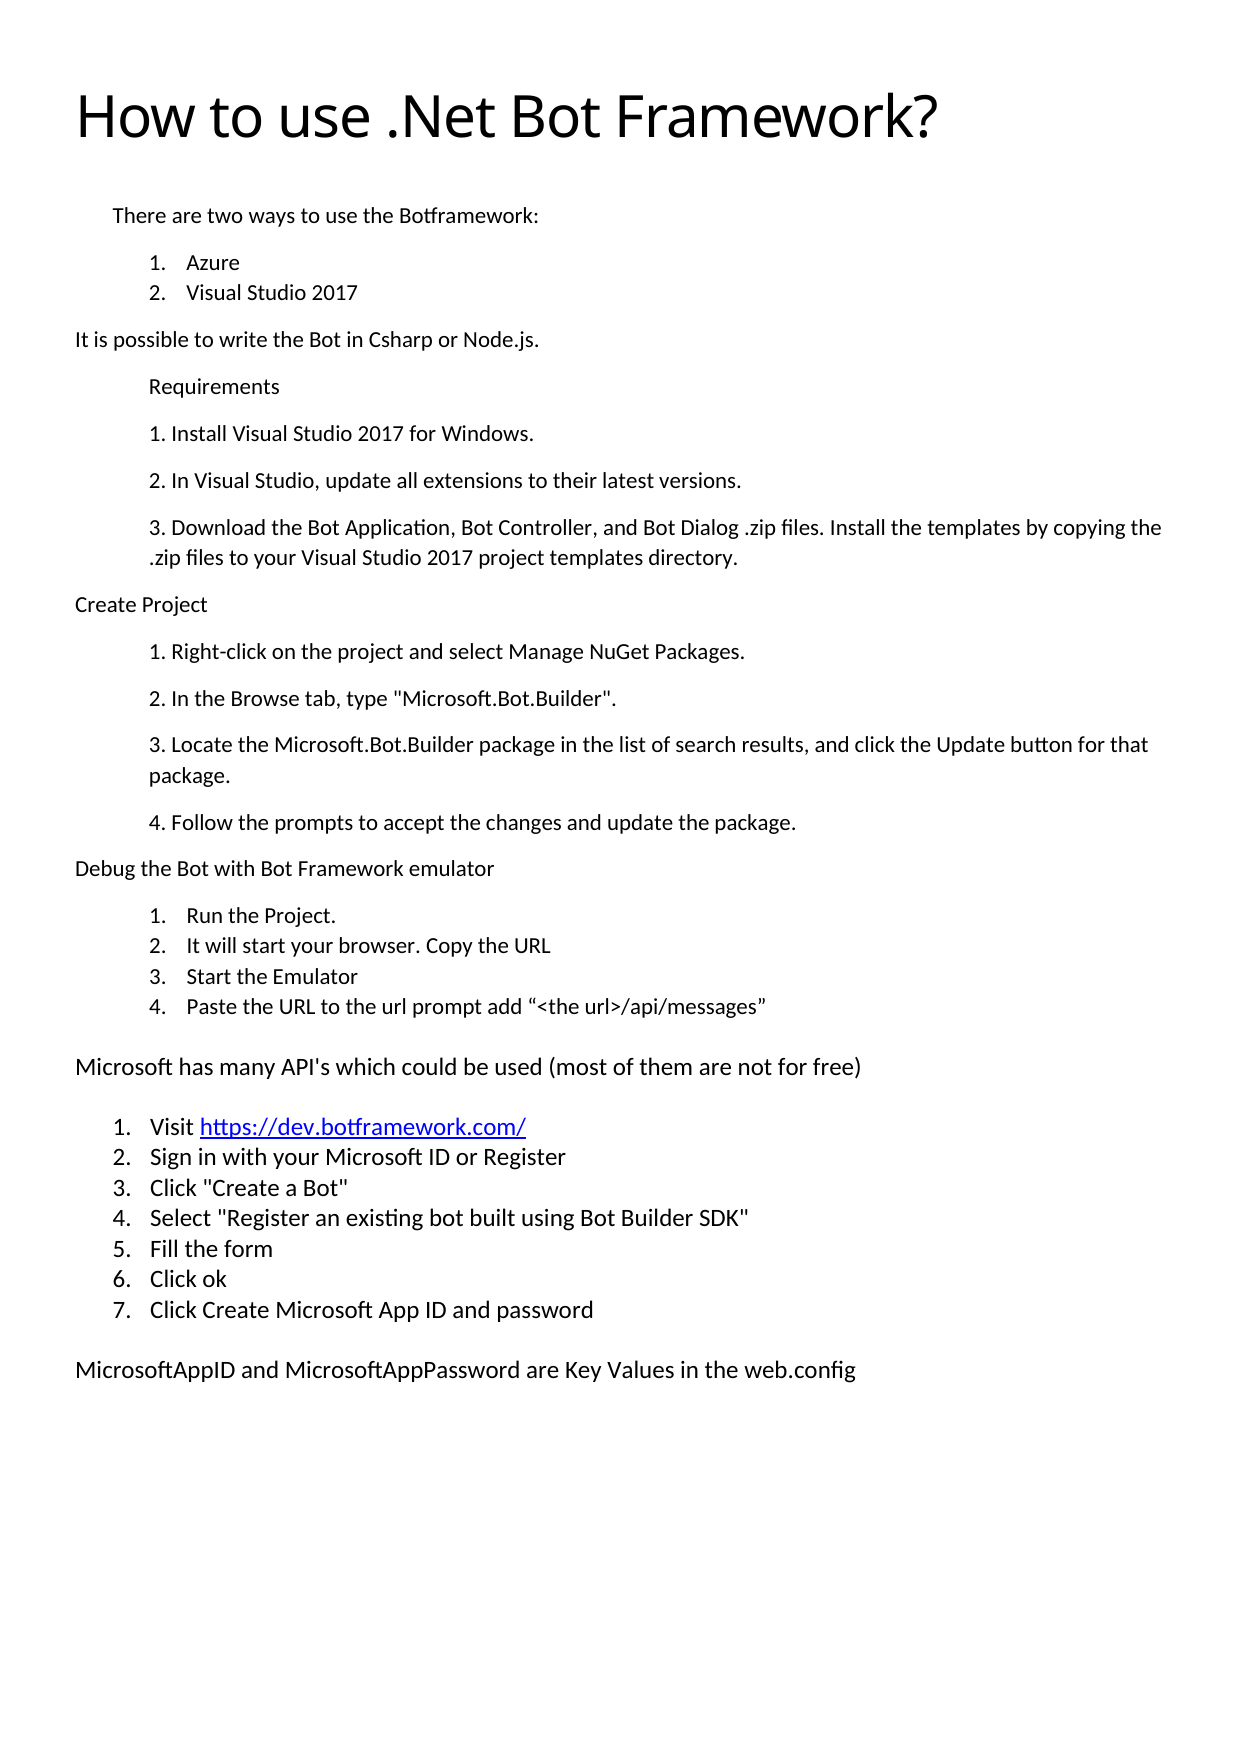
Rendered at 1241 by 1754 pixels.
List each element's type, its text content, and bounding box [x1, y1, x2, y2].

list Visual Studio 2017 [149, 278, 1165, 306]
list Click "Create a Bot" [112, 1172, 1165, 1203]
text It is possible to write the Bot in Csharp or Node.js. [75, 325, 1165, 353]
text 2. In the Browse tab, type "Microsoft.Bot.Builder". [75, 684, 1165, 712]
list Azure [149, 248, 1165, 276]
list It will start your browser. Copy the URL [149, 932, 1165, 959]
text Microsoft has many API's which could be used (most of them are not for free) [75, 1051, 1165, 1082]
list Paste the URL to the url prompt add “<the url>/api/messages” [149, 992, 1165, 1020]
text MicrosoftAppID and MicrosoftAppPassword are Key Values in the web.config [75, 1354, 1165, 1384]
list Select "Register an existing bot built using Bot Builder SDK" [112, 1203, 1165, 1233]
list Run the Project. [149, 901, 1165, 929]
title How to use .Net Bot Framework? [75, 75, 1165, 154]
list Click ok [112, 1264, 1165, 1294]
text 4. Follow the prompts to accept the changes and update the package. [75, 808, 1165, 836]
text 3. Download the Bot Application, Bot Controller, and Bot Dialog .zip files. Install the templates by copying the .zip files to your Visual Studio 2017 project templates directory. [149, 513, 1165, 571]
text Requirements [75, 372, 1165, 400]
text There are two ways to use the Botframework: [75, 201, 1165, 229]
list Fill the form [112, 1233, 1165, 1264]
list Click Create Microsoft App ID and password [112, 1294, 1165, 1325]
text 2. In Visual Studio, update all extensions to their latest versions. [75, 466, 1165, 494]
list Start the Emulator [149, 962, 1165, 990]
text Debug the Bot with Bot Framework emulator [75, 854, 1165, 882]
text Create Project [75, 590, 1165, 618]
text 1. Install Visual Studio 2017 for Windows. [75, 419, 1165, 447]
text 3. Locate the Microsoft.Bot.Builder package in the list of search results, and click the Update button for that package. [149, 731, 1165, 789]
list Visit https://dev.botframework.com/ [112, 1111, 1165, 1142]
list Sign in with your Microsoft ID or Register [112, 1142, 1165, 1172]
text 1. Right-click on the project and select Manage NuGet Packages. [75, 637, 1165, 665]
